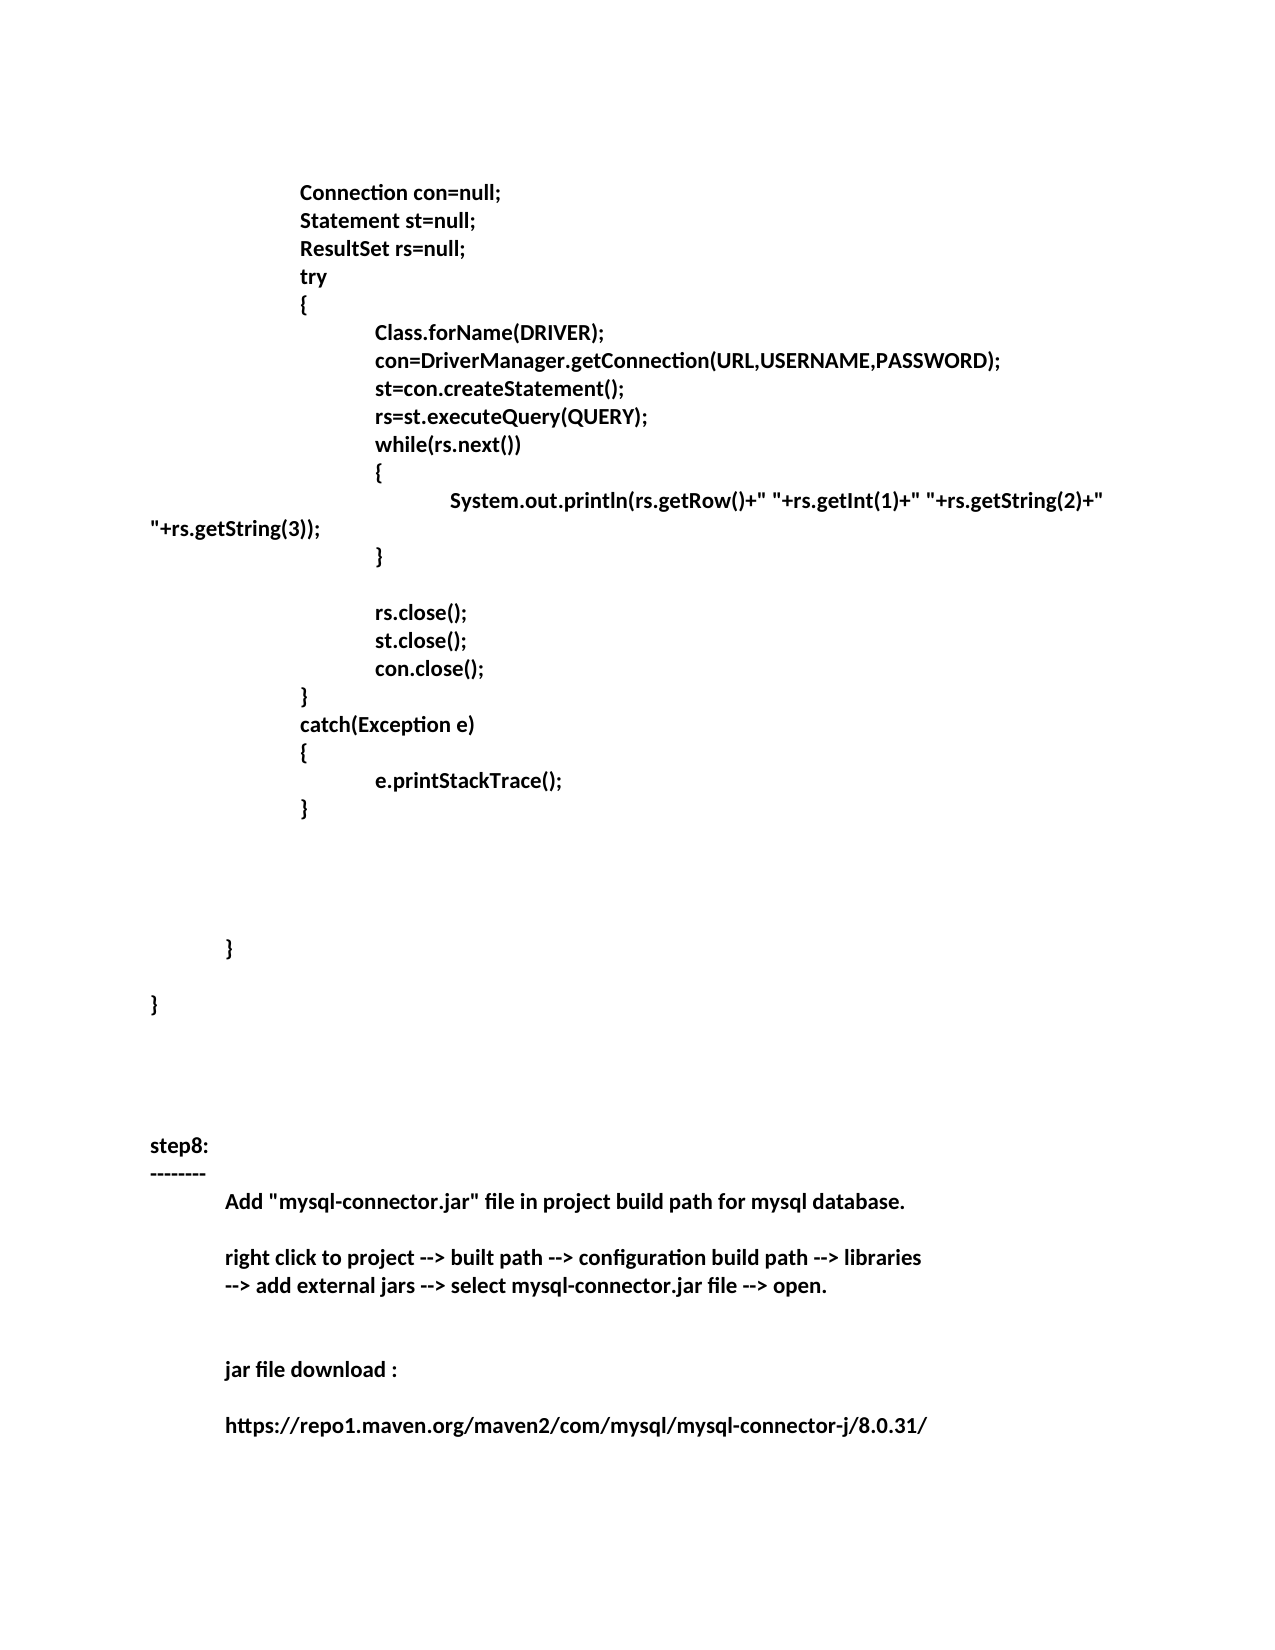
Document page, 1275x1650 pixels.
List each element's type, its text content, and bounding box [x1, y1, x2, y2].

text catch(Exception e) [150, 710, 1125, 738]
text } [150, 682, 1125, 710]
text Class.forName(DRIVER); [150, 318, 1125, 346]
text con=DriverManager.getConnection(URL,USERNAME,PASSWORD); [150, 346, 1125, 374]
text { [150, 458, 1125, 486]
text st=con.createStatement(); [150, 374, 1125, 402]
text try [150, 262, 1125, 290]
text e.printStackTrace(); [150, 766, 1125, 794]
text step8: [150, 1131, 1125, 1159]
text } [150, 991, 1125, 1019]
text Statement st=null; [150, 206, 1125, 234]
text { [150, 738, 1125, 766]
text } [150, 794, 1125, 822]
text st.close(); [150, 626, 1125, 654]
text -------- [150, 1159, 1125, 1187]
text Connection con=null; [150, 178, 1125, 206]
text while(rs.next()) [150, 430, 1125, 458]
text rs=st.executeQuery(QUERY); [150, 402, 1125, 430]
text rs.close(); [150, 598, 1125, 626]
text System.out.println(rs.getRow()+" "+rs.getInt(1)+" "+rs.getString(2)+" "+rs.getString(3)); [150, 486, 1125, 542]
text con.close(); [150, 654, 1125, 682]
text } [150, 542, 1125, 570]
text --> add external jars --> select mysql-connector.jar file --> open. [150, 1271, 1125, 1299]
text jar file download : [150, 1355, 1125, 1383]
text Add "mysql-connector.jar" file in project build path for mysql database. [150, 1187, 1125, 1215]
text right click to project --> built path --> configuration build path --> libraries [150, 1243, 1125, 1271]
text { [150, 290, 1125, 318]
text } [150, 934, 1125, 963]
text https://repo1.maven.org/maven2/com/mysql/mysql-connector-j/8.0.31/ [150, 1411, 1125, 1439]
text ResultSet rs=null; [150, 234, 1125, 262]
